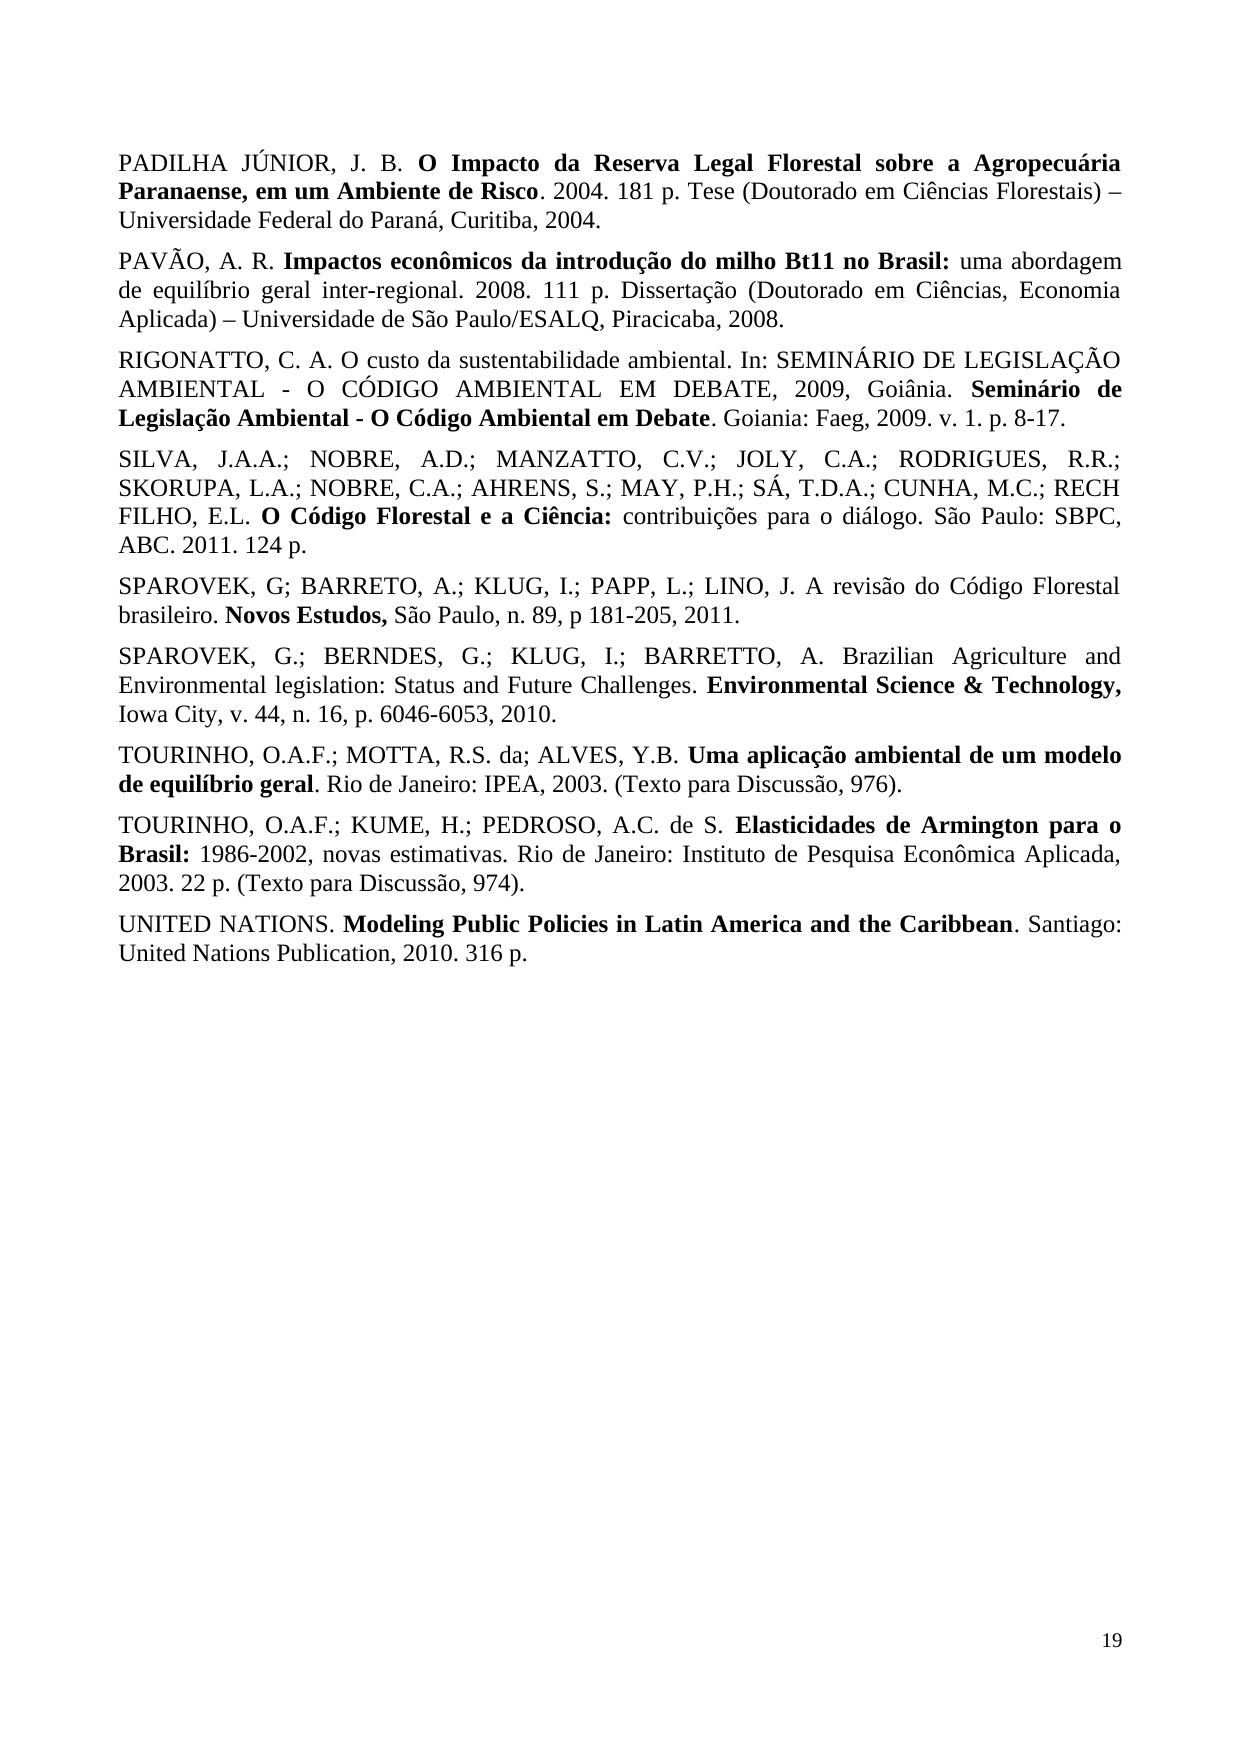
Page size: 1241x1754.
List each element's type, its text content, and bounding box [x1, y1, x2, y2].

text UNITED NATIONS. Modeling Public Policies in Latin America and the Caribbean. Santiago: United Nations Publication, 2010. 316 p. [118, 909, 1122, 966]
text TOURINHO, O.A.F.; KUME, H.; PEDROSO, A.C. de S. Elasticidades de Armington para o Brasil: 1986-2002, novas estimativas. Rio de Janeiro: Instituto de Pesquisa Econômica Aplicada, 2003. 22 p. (Texto para Discussão, 974). [118, 810, 1122, 896]
text PADILHA JÚNIOR, J. B. O Impacto da Reserva Legal Florestal sobre a Agropecuária Paranaense, em um Ambiente de Risco. 2004. 181 p. Tese (Doutorado em Ciências Florestais) – Universidade Federal do Paraná, Curitiba, 2004. [118, 148, 1122, 234]
text SPAROVEK, G.; BERNDES, G.; KLUG, I.; BARRETTO, A. Brazilian Agriculture and Environmental legislation: Status and Future Challenges. Environmental Science & Technology, Iowa City, v. 44, n. 16, p. 6046-6053, 2010. [118, 641, 1122, 728]
text RIGONATTO, C. A. O custo da sustentabilidade ambiental. In: SEMINÁRIO DE LEGISLAÇÃO AMBIENTAL - O CÓDIGO AMBIENTAL EM DEBATE, 2009, Goiânia. Seminário de Legislação Ambiental - O Código Ambiental em Debate. Goiania: Faeg, 2009. v. 1. p. 8-17. [118, 345, 1122, 431]
text SILVA, J.A.A.; NOBRE, A.D.; MANZATTO, C.V.; JOLY, C.A.; RODRIGUES, R.R.; SKORUPA, L.A.; NOBRE, C.A.; AHRENS, S.; MAY, P.H.; SÁ, T.D.A.; CUNHA, M.C.; RECH FILHO, E.L. O Código Florestal e a Ciência: contribuições para o diálogo. São Paulo: SBPC, ABC. 2011. 124 p. [118, 444, 1122, 559]
text PAVÃO, A. R. Impactos econômicos da introdução do milho Bt11 no Brasil: uma abordagem de equilíbrio geral inter-regional. 2008. 111 p. Dissertação (Doutorado em Ciências, Economia Aplicada) – Universidade de São Paulo/ESALQ, Piracicaba, 2008. [118, 246, 1122, 333]
text TOURINHO, O.A.F.; MOTTA, R.S. da; ALVES, Y.B. Uma aplicação ambiental de um modelo de equilíbrio geral. Rio de Janeiro: IPEA, 2003. (Texto para Discussão, 976). [118, 740, 1122, 798]
text SPAROVEK, G; BARRETO, A.; KLUG, I.; PAPP, L.; LINO, J. A revisão do Código Florestal brasileiro. Novos Estudos, São Paulo, n. 89, p 181-205, 2011. [118, 571, 1122, 629]
